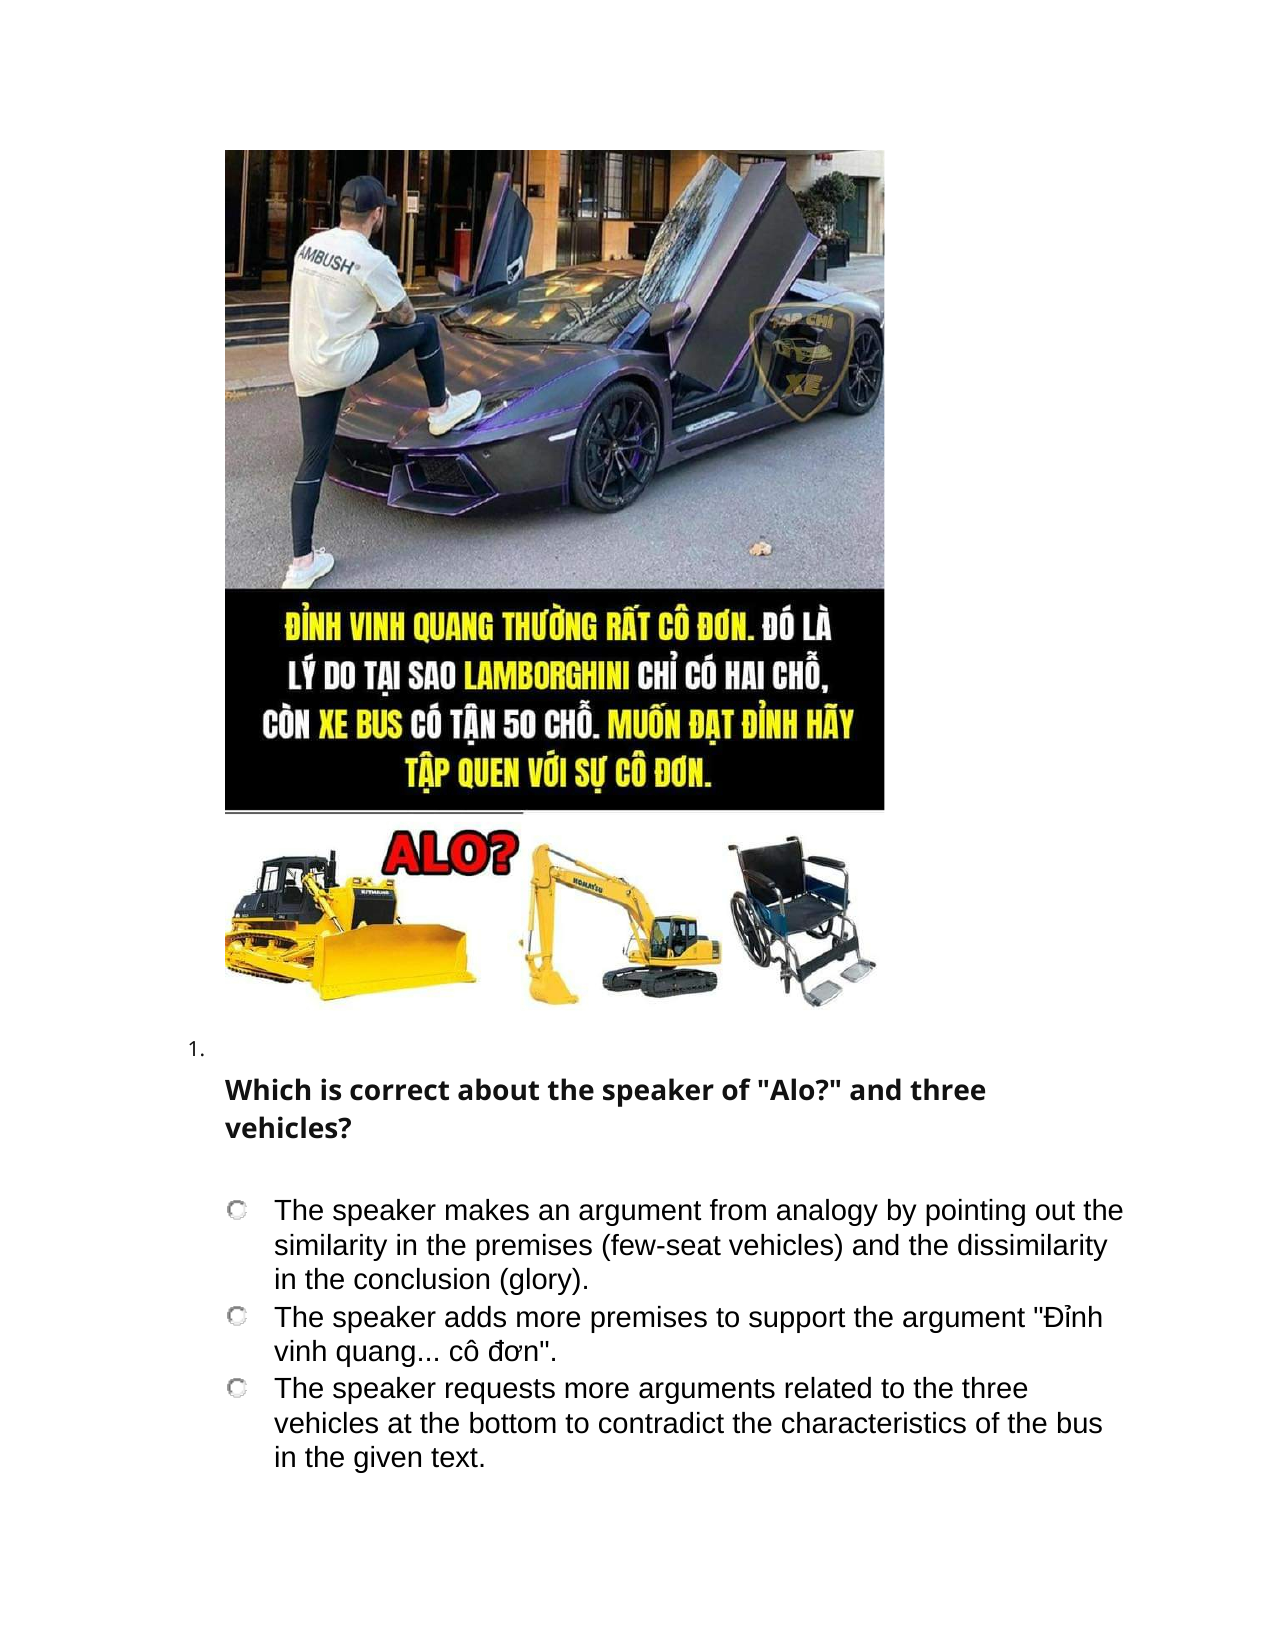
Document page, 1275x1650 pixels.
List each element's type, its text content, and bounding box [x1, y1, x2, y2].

table_cell The speaker requests more arguments related to the three vehicles at the bottom to contradict the characteristics of the bus in the given text. [273, 1369, 1127, 1475]
table_cell [224, 1369, 269, 1475]
table_header [224, 1191, 269, 1297]
table_cell [224, 1297, 269, 1369]
table_header The speaker makes an argument from analogy by pointing out the similarity in the premises (few-seat vehicles) and the dissimilarity in the conclusion (glory). [273, 1191, 1127, 1297]
text Which is correct about the speaker of "Alo?" and three vehicles? [225, 1070, 1125, 1147]
picture [225, 150, 885, 1057]
table_cell The speaker adds more premises to support the argument "Đỉnh vinh quang... cô đơn". [273, 1297, 1127, 1369]
